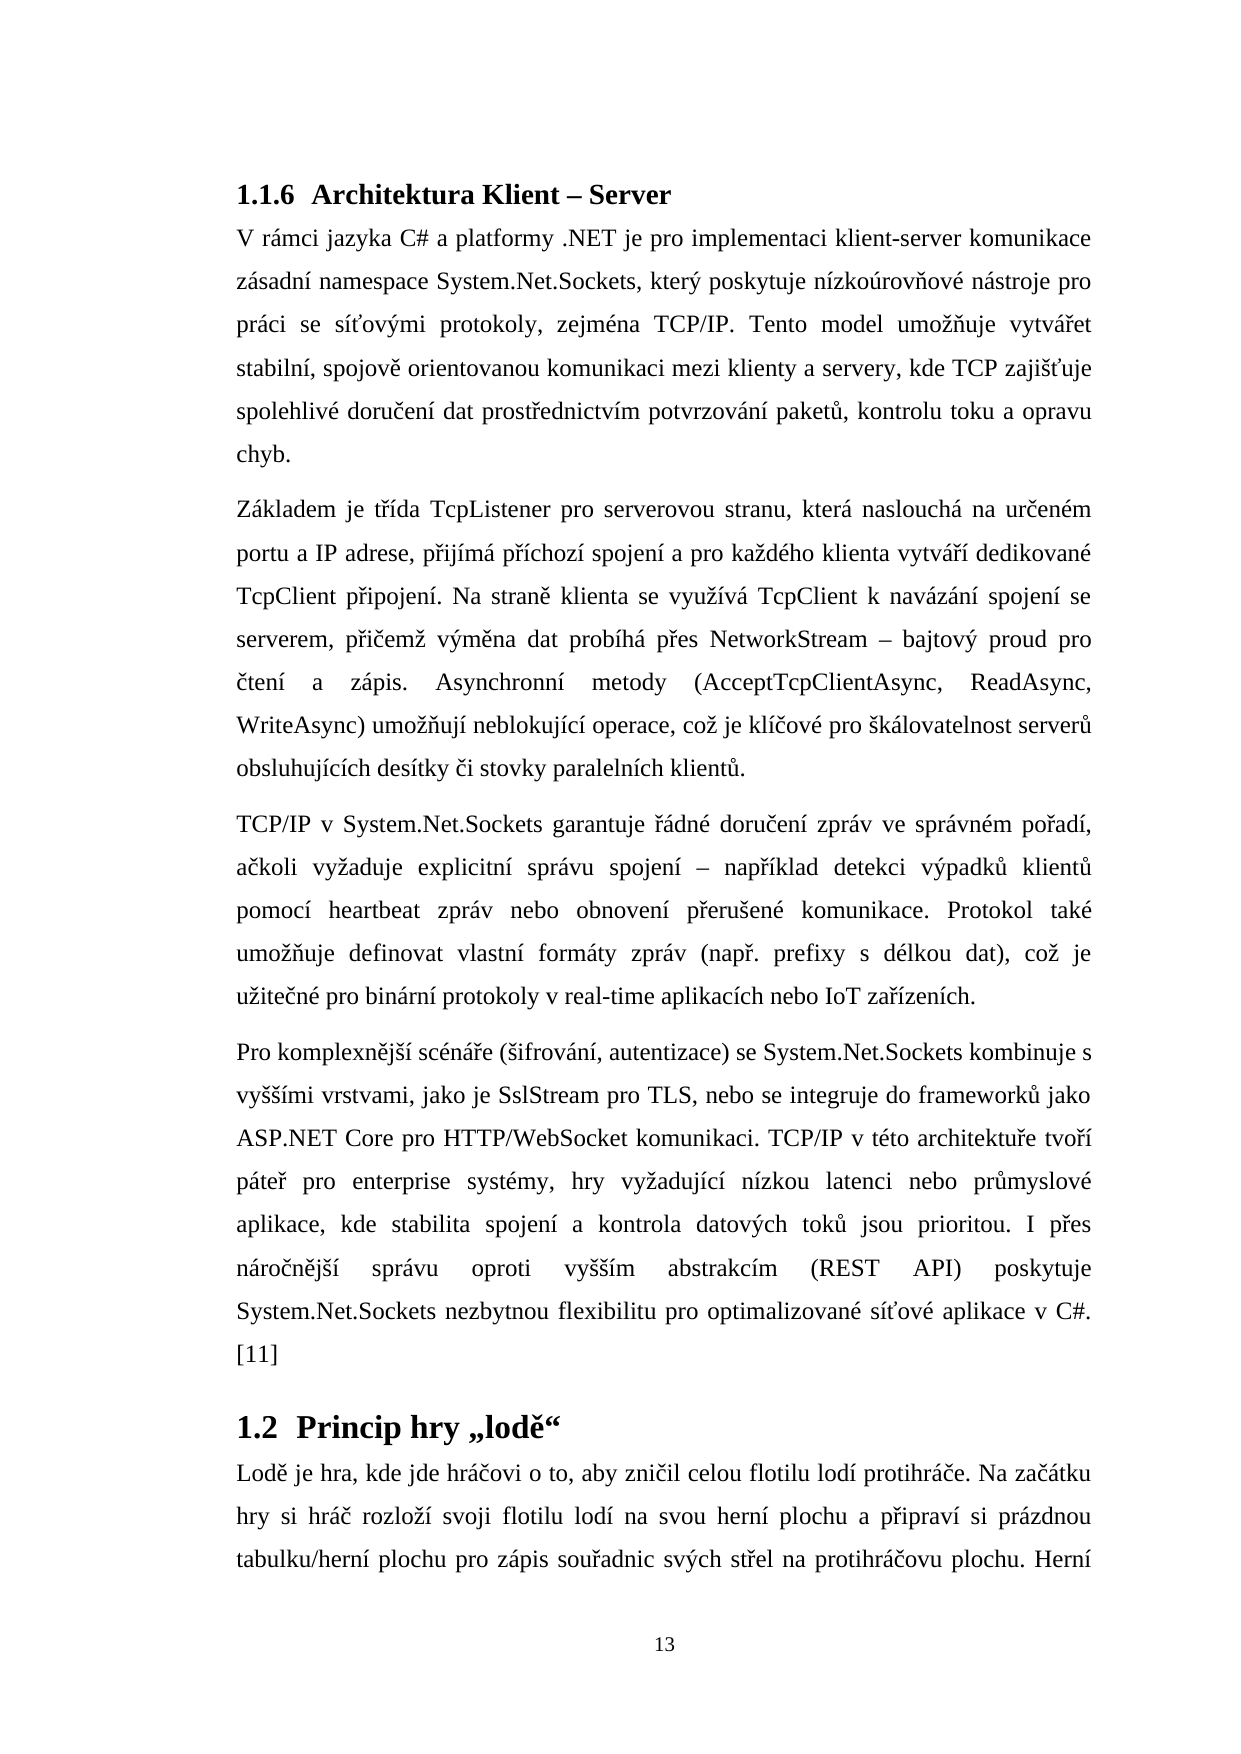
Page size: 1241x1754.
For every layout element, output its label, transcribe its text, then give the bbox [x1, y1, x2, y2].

subtitle Princip hry „lodě“ [236, 1407, 1092, 1445]
text V rámci jazyka C# a platformy .NET je pro implementaci klient-server komunikace zásadní namespace System.Net.Sockets, který poskytuje nízkoúrovňové nástroje pro práci se síťovými protokoly, zejména TCP/IP. Tento model umožňuje vytvářet stabilní, spojově orientovanou komunikaci mezi klienty a servery, kde TCP zajišťuje spolehlivé doručení dat prostřednictvím potvrzování paketů, kontrolu toku a opravu chyb. [236, 223, 1092, 468]
text TCP/IP v System.Net.Sockets garantuje řádné doručení zpráv ve správném pořadí, ačkoli vyžaduje explicitní správu spojení – například detekci výpadků klientů pomocí heartbeat zpráv nebo obnovení přerušené komunikace. Protokol také umožňuje definovat vlastní formáty zpráv (např. prefixy s délkou dat), což je užitečné pro binární protokoly v real-time aplikacích nebo IoT zařízeních. [236, 809, 1092, 1010]
subtitle Architektura Klient – Server [236, 177, 1092, 211]
text Pro komplexnější scénáře (šifrování, autentizace) se System.Net.Sockets kombinuje s vyššími vrstvami, jako je SslStream pro TLS, nebo se integruje do frameworků jako ASP.NET Core pro HTTP/WebSocket komunikaci. TCP/IP v této architektuře tvoří páteř pro enterprise systémy, hry vyžadující nízkou latenci nebo průmyslové aplikace, kde stabilita spojení a kontrola datových toků jsou prioritou. I přes náročnější správu oproti vyšším abstrakcím (REST API) poskytuje System.Net.Sockets nezbytnou flexibilitu pro optimalizované síťové aplikace v C#. [11] [236, 1037, 1092, 1368]
text Základem je třída TcpListener pro serverovou stranu, která naslouchá na určeném portu a IP adrese, přijímá příchozí spojení a pro každého klienta vytváří dedikované TcpClient připojení. Na straně klienta se využívá TcpClient k navázání spojení se serverem, přičemž výměna dat probíhá přes NetworkStream – bajtový proud pro čtení a zápis. Asynchronní metody (AcceptTcpClientAsync, ReadAsync, WriteAsync) umožňují neblokující operace, což je klíčové pro škálovatelnost serverů obsluhujících desítky či stovky paralelních klientů. [236, 494, 1092, 782]
